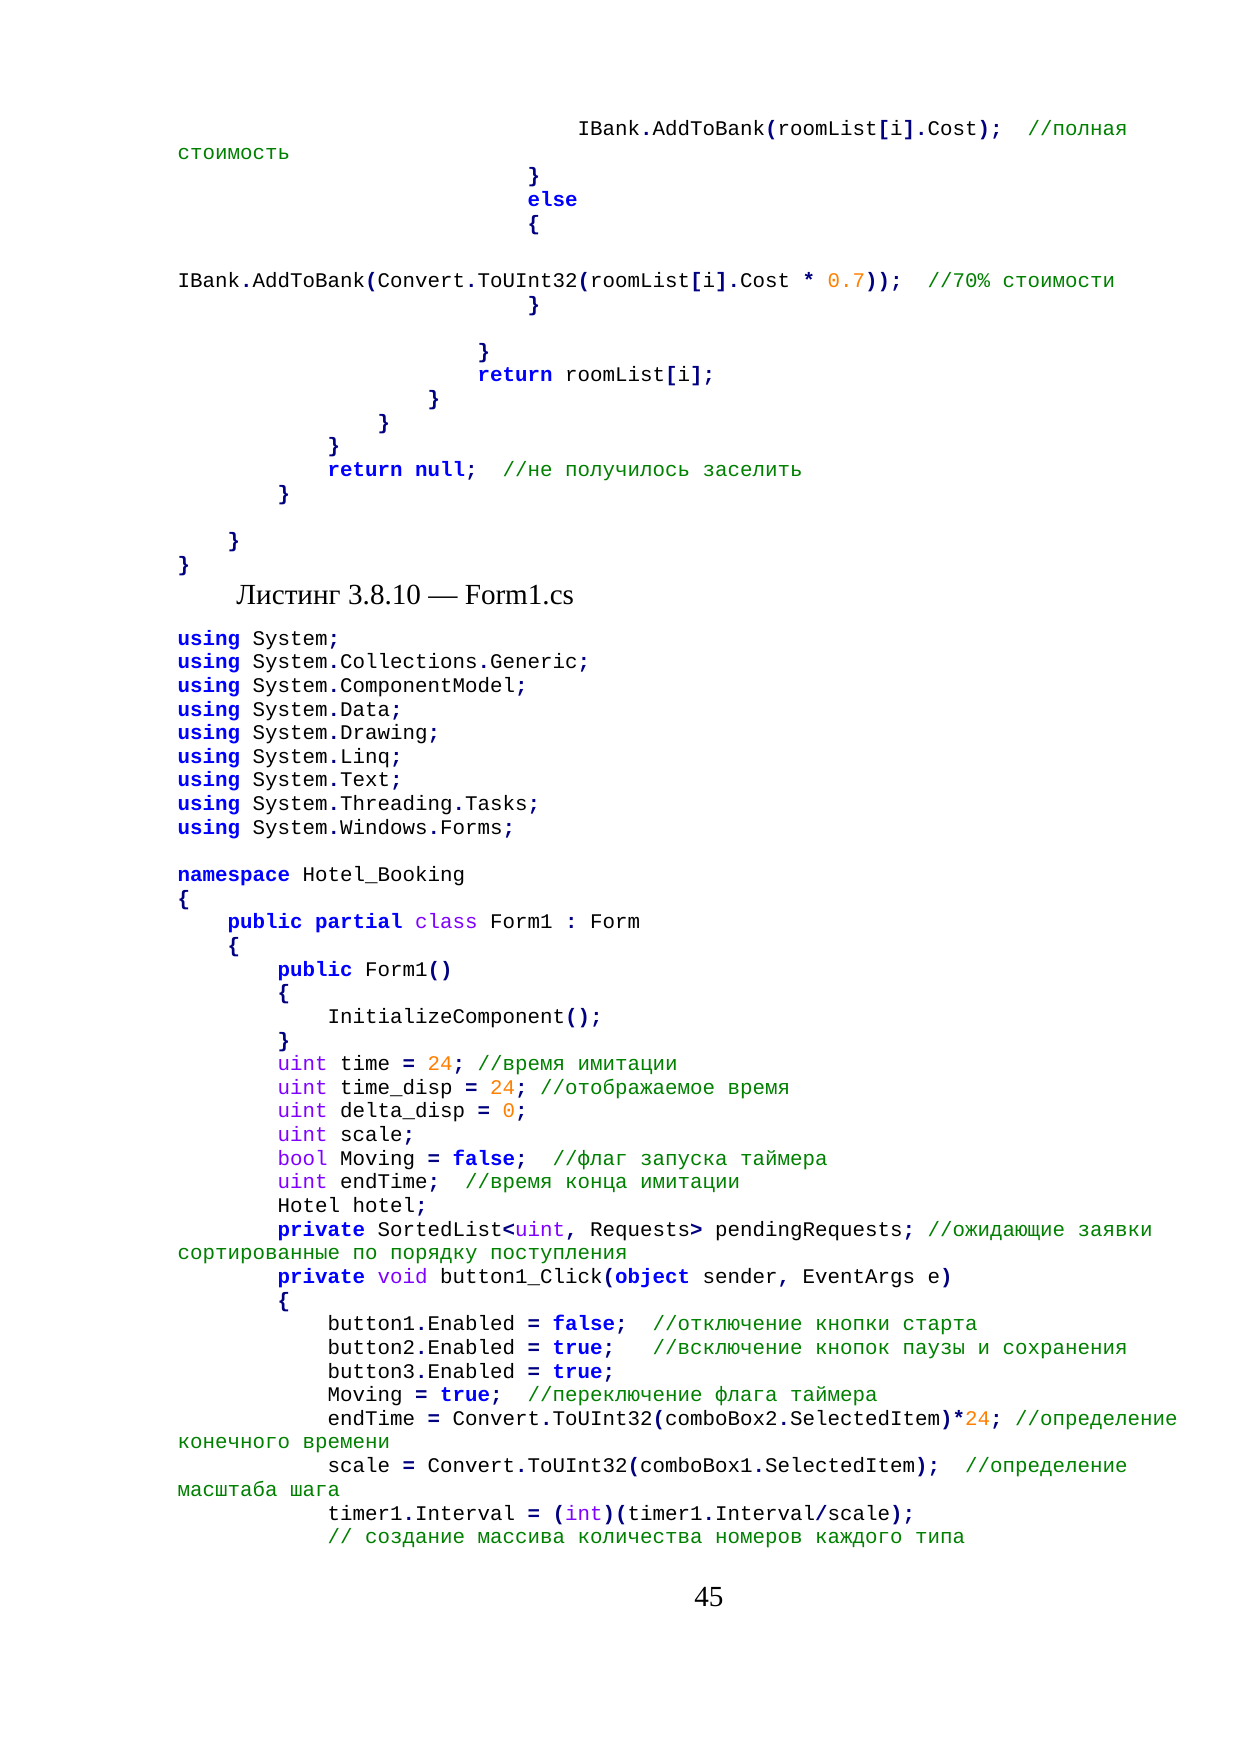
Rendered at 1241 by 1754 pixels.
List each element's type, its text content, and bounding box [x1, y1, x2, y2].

text uint delta_disp = 0; [177, 1101, 1181, 1124]
text button1.Enabled = false; //отключение кнопки старта [177, 1313, 1181, 1337]
text using System.Linq; [177, 746, 1181, 769]
text } [177, 165, 1181, 189]
text button3.Enabled = true; [177, 1361, 1181, 1384]
text } [177, 554, 1181, 577]
text using System.Threading.Tasks; [177, 793, 1181, 817]
text { [177, 213, 1181, 236]
text InitializeComponent(); [177, 1006, 1181, 1029]
text return null; //не получилось заселить [177, 459, 1181, 483]
text private void button1_Click(object sender, EventArgs e) [177, 1266, 1181, 1290]
text } [177, 483, 1181, 506]
text using System.Windows.Forms; [177, 817, 1181, 840]
text IBank.AddToBank(Convert.ToUInt32(roomList[i].Cost * 0.7)); //70% стоимости [177, 236, 1181, 293]
text uint time_disp = 24; //отображаемое время [177, 1077, 1181, 1101]
text namespace Hotel_Booking [177, 864, 1181, 888]
text { [177, 888, 1181, 911]
text uint endTime; //время конца имитации [177, 1171, 1181, 1195]
text using System.Collections.Generic; [177, 651, 1181, 675]
text timer1.Interval = (int)(timer1.Interval/scale); [177, 1502, 1181, 1526]
text using System.Drawing; [177, 722, 1181, 746]
text private SortedList<uint, Requests> pendingRequests; //ожидающие заявки сортированные по порядку поступления [177, 1219, 1181, 1266]
text uint time = 24; //время имитации [177, 1053, 1181, 1077]
text { [177, 935, 1181, 959]
text button2.Enabled = true; //всключение кнопок паузы и сохранения [177, 1337, 1181, 1361]
text } [177, 293, 1181, 317]
text } [177, 388, 1181, 412]
text else [177, 189, 1181, 213]
text } [177, 1029, 1181, 1053]
text endTime = Convert.ToUInt32(comboBox2.SelectedItem)*24; //определение конечного времени [177, 1408, 1181, 1455]
text // создание массива количества номеров каждого типа [177, 1526, 1181, 1550]
text Hotel hotel; [177, 1195, 1181, 1219]
text } [177, 412, 1181, 435]
text } [177, 435, 1181, 459]
text using System; [177, 628, 1181, 651]
text { [177, 1290, 1181, 1313]
text return roomList[i]; [177, 364, 1181, 388]
text using System.ComponentModel; [177, 675, 1181, 698]
text uint scale; [177, 1124, 1181, 1148]
text using System.Data; [177, 698, 1181, 722]
text public Form1() [177, 959, 1181, 982]
text using System.Text; [177, 769, 1181, 793]
text } [177, 341, 1181, 364]
text public partial class Form1 : Form [177, 911, 1181, 935]
text { [177, 982, 1181, 1006]
text } [177, 530, 1181, 554]
text IBank.AddToBank(roomList[i].Cost); //полная стоимость [177, 118, 1181, 165]
text scale = Convert.ToUInt32(comboBox1.SelectedItem); //определение масштаба шага [177, 1455, 1181, 1502]
text bool Moving = false; //флаг запуска таймера [177, 1148, 1181, 1171]
text Moving = true; //переключение флага таймера [177, 1384, 1181, 1408]
